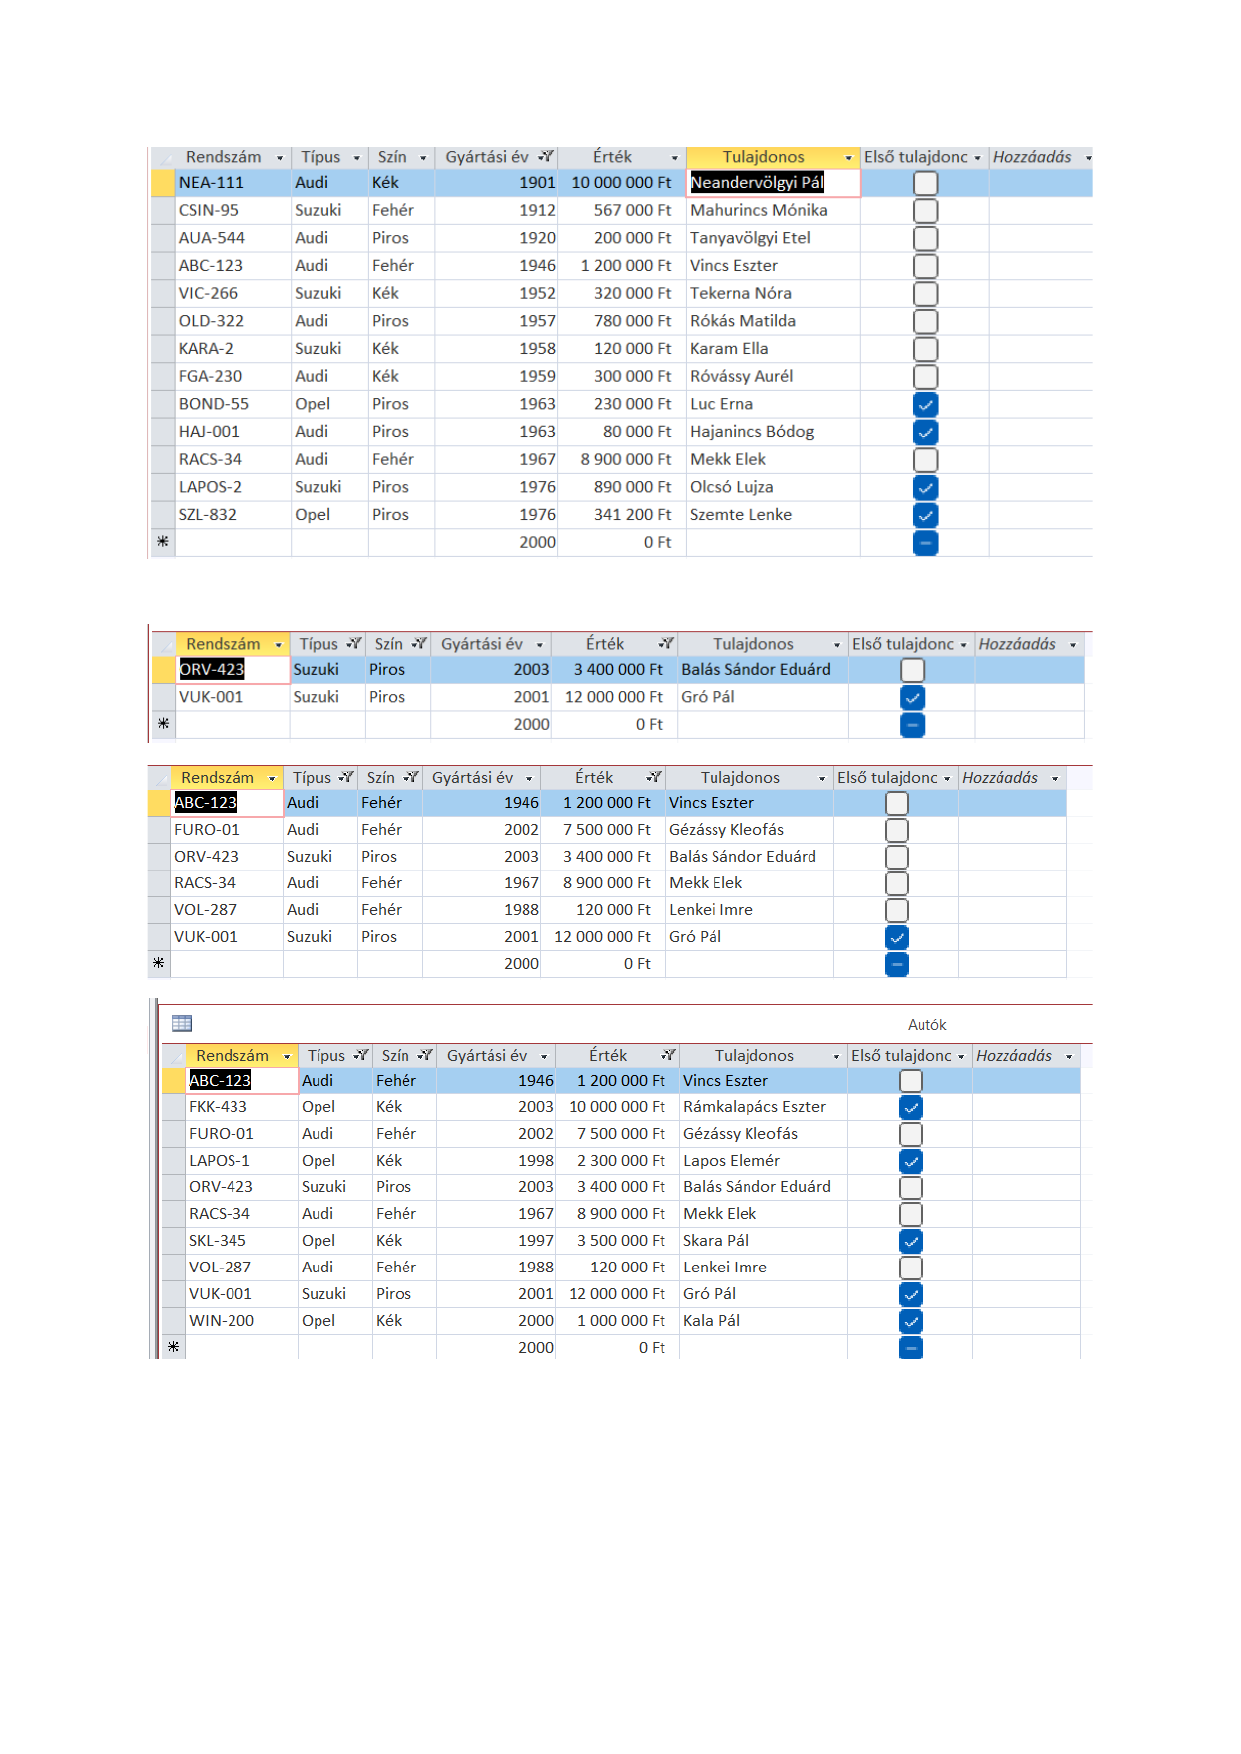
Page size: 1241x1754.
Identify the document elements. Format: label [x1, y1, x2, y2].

picture [147, 624, 1093, 743]
picture [147, 998, 1093, 1359]
picture [147, 147, 1093, 559]
picture [147, 761, 1093, 980]
